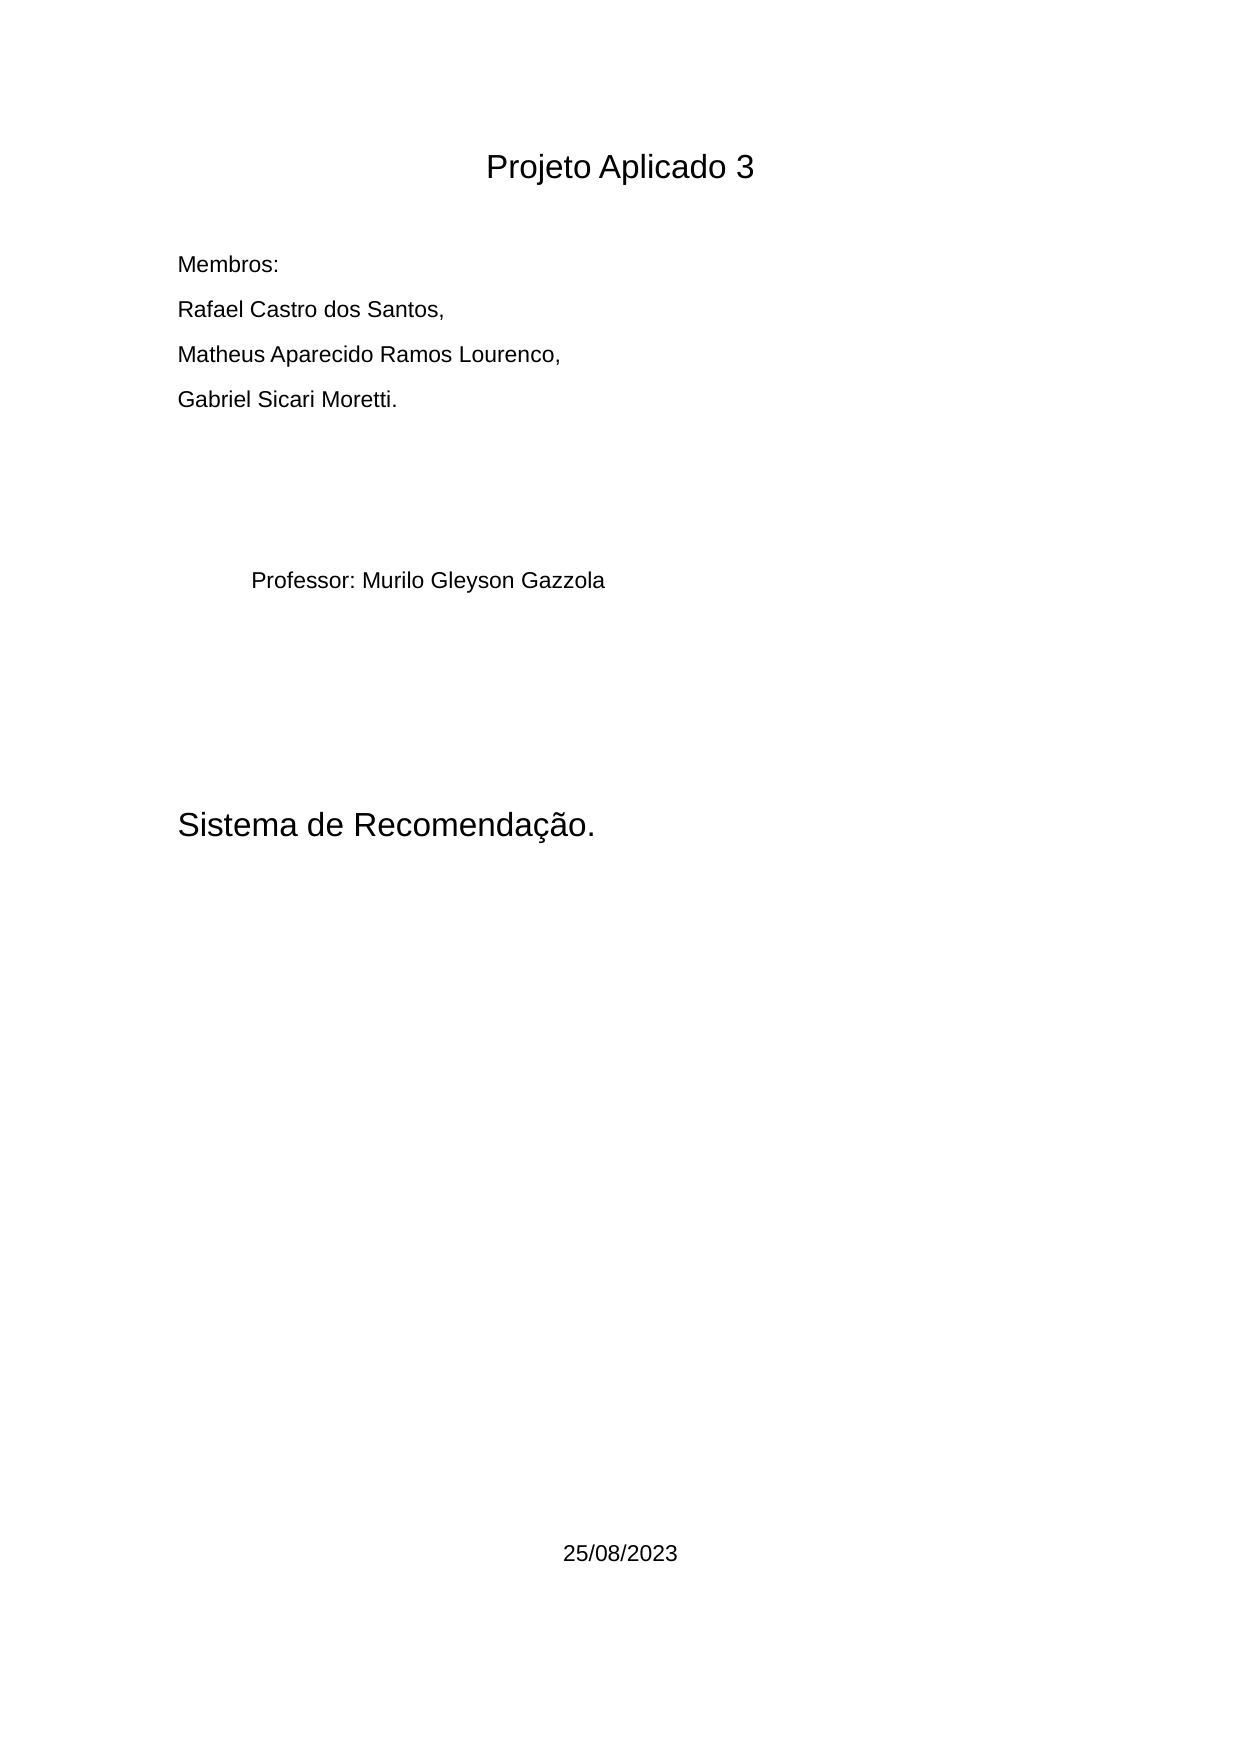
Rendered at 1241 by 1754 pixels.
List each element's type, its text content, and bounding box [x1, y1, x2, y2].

text Membros: [177, 251, 1063, 277]
text Projeto Aplicado 3 [177, 148, 1063, 186]
text Gabriel Sicari Moretti. [177, 386, 1063, 412]
text 25/08/2023 [177, 1540, 1063, 1566]
text Professor: Murilo Gleyson Gazzola [177, 567, 1063, 593]
text Rafael Castro dos Santos, [177, 296, 1063, 322]
text Sistema de Recomendação. [177, 805, 1063, 843]
text Matheus Aparecido Ramos Lourenco, [177, 341, 1063, 367]
